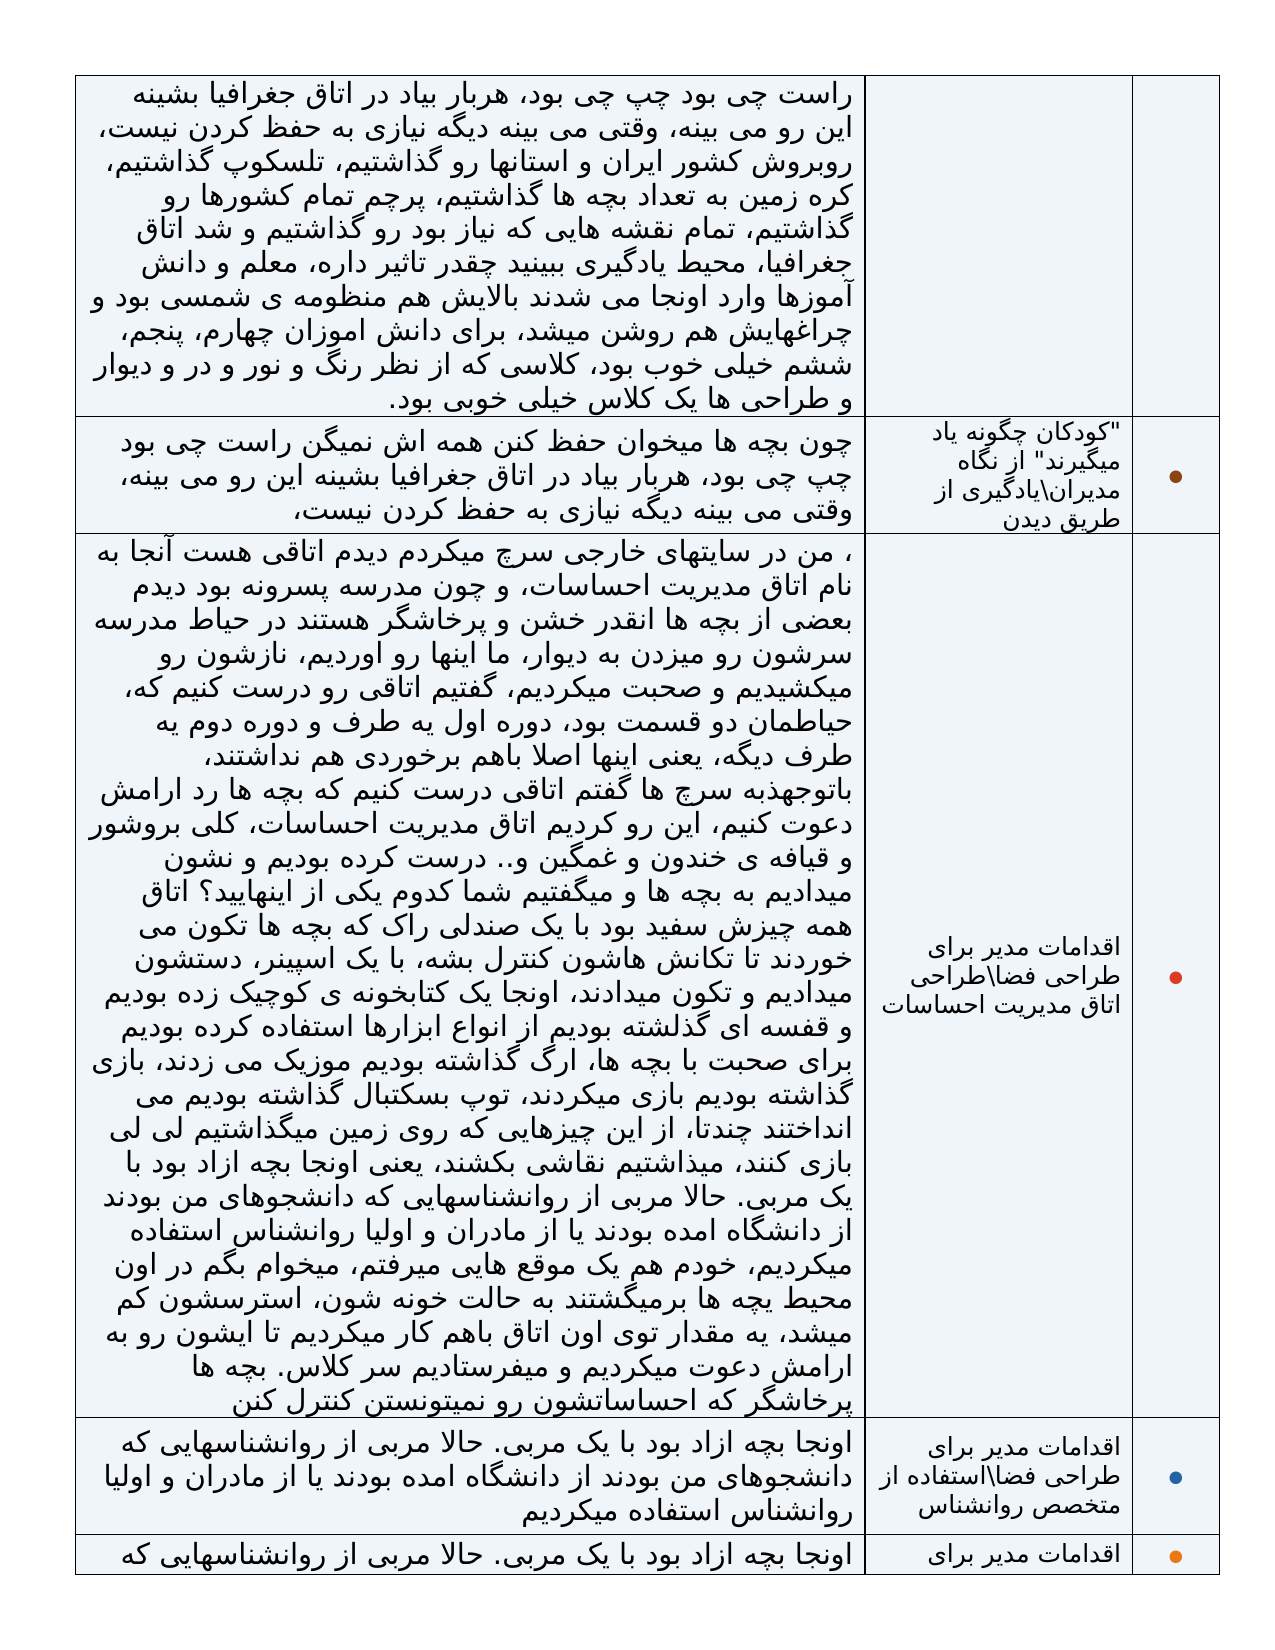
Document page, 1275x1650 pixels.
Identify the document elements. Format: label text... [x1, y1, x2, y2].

table_cell ● [1133, 417, 1219, 533]
table_cell چون بچه ها میخوان حفظ کنن همه اش نمیگن راست چی بود چپ چی بود، هربار بیاد در اتاق جغرافیا بشینه این رو می بینه، وقتی می بینه دیگه نیازی به حفظ کردن نیست، [76, 417, 864, 533]
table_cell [866, 76, 1132, 416]
table_cell ● [1133, 76, 1219, 416]
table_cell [76, 1535, 864, 1574]
table_cell اقدامات مدیر برای طراحی فضا\طراحی اتاق مدیریت احساسات [866, 534, 1132, 1417]
table_cell ● [1133, 534, 1219, 1417]
table_cell ● [1133, 1418, 1219, 1533]
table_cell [76, 1418, 864, 1533]
table_cell ● [1133, 1535, 1219, 1574]
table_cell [76, 76, 864, 416]
table_cell ، من در سایتهای خارجی سرچ میکردم دیدم اتاقی هست آنجا به نام اتاق مدیریت احساسات، و چون مدرسه پسرونه بود دیدم بعضی از بچه ها انقدر خشن و پرخاشگر هستند در حیاط مدرسه سرشون رو میزدن به دیوار، ما اینها رو اوردیم، نازشون رو میکشیدیم و صحبت میکردیم، گفتیم اتاقی رو درست کنیم که، حیاطمان دو قسمت بود، دوره اول یه طرف و دوره دوم یه طرف دیگه، یعنی اینها اصلا باهم برخوردی هم نداشتند، باتوجهذبه سرچ ها گفتم اتاقی درست کنیم که بچه ها رد ارامش دعوت کنیم، این رو کردیم اتاق مدیریت احساسات، کلی بروشور و قیافه ی خندون و غمگین و.. درست کرده بودیم و نشون میدادیم به بچه ها و میگفتیم شما کدوم یکی از اینهایید؟ اتاق همه چیزش سفید بود با یک صندلی راک که بچه ها تکون می خوردند تا تکانش هاشون کنترل بشه، با یک اسپینر، دستشون میدادیم و تکون میدادند، اونجا یک کتابخونه ی کوچیک زده بودیم و قفسه ای گذلشته بودیم از انواع ابزارها استفاده کرده بودیم برای صحبت با بچه ها، ارگ گذاشته بودیم موزیک می زدند، بازی گذاشته بودیم بازی میکردند، توپ بسکتبال گذاشته بودیم می انداختند چندتا، از این چیزهایی که روی زمین میگذاشتیم لی لی بازی کنند، میذاشتیم نقاشی بکشند، یعنی اونجا بچه ازاد بود با یک مربی. حالا مربی از روانشناسهایی که دانشجوهای من بودند از دانشگاه امده بودند یا از مادران و اولیا روانشناس استفاده میکردیم، خودم هم یک موقع هایی میرفتم، میخوام بگم در اون محیط یچه ها برمیگشتند به حالت خونه شون، استرسشون کم میشد، یه مقدار توی اون اتاق باهم کار میکردیم تا ایشون رو به ارامش دعوت میکردیم و میفرستادیم سر کلاس. بچه ها پرخاشگر که احساساتشون رو نمیتونستن کنترل کنن [76, 534, 864, 1417]
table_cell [866, 1535, 1132, 1574]
table_cell "کودکان چگونه یاد میگیرند" از نگاه مدیران\یادگیری از طریق دیدن [866, 417, 1132, 533]
table_cell اقدامات مدیر برای طراحی فضا\استفاده از متخصص روانشناس [866, 1418, 1132, 1533]
